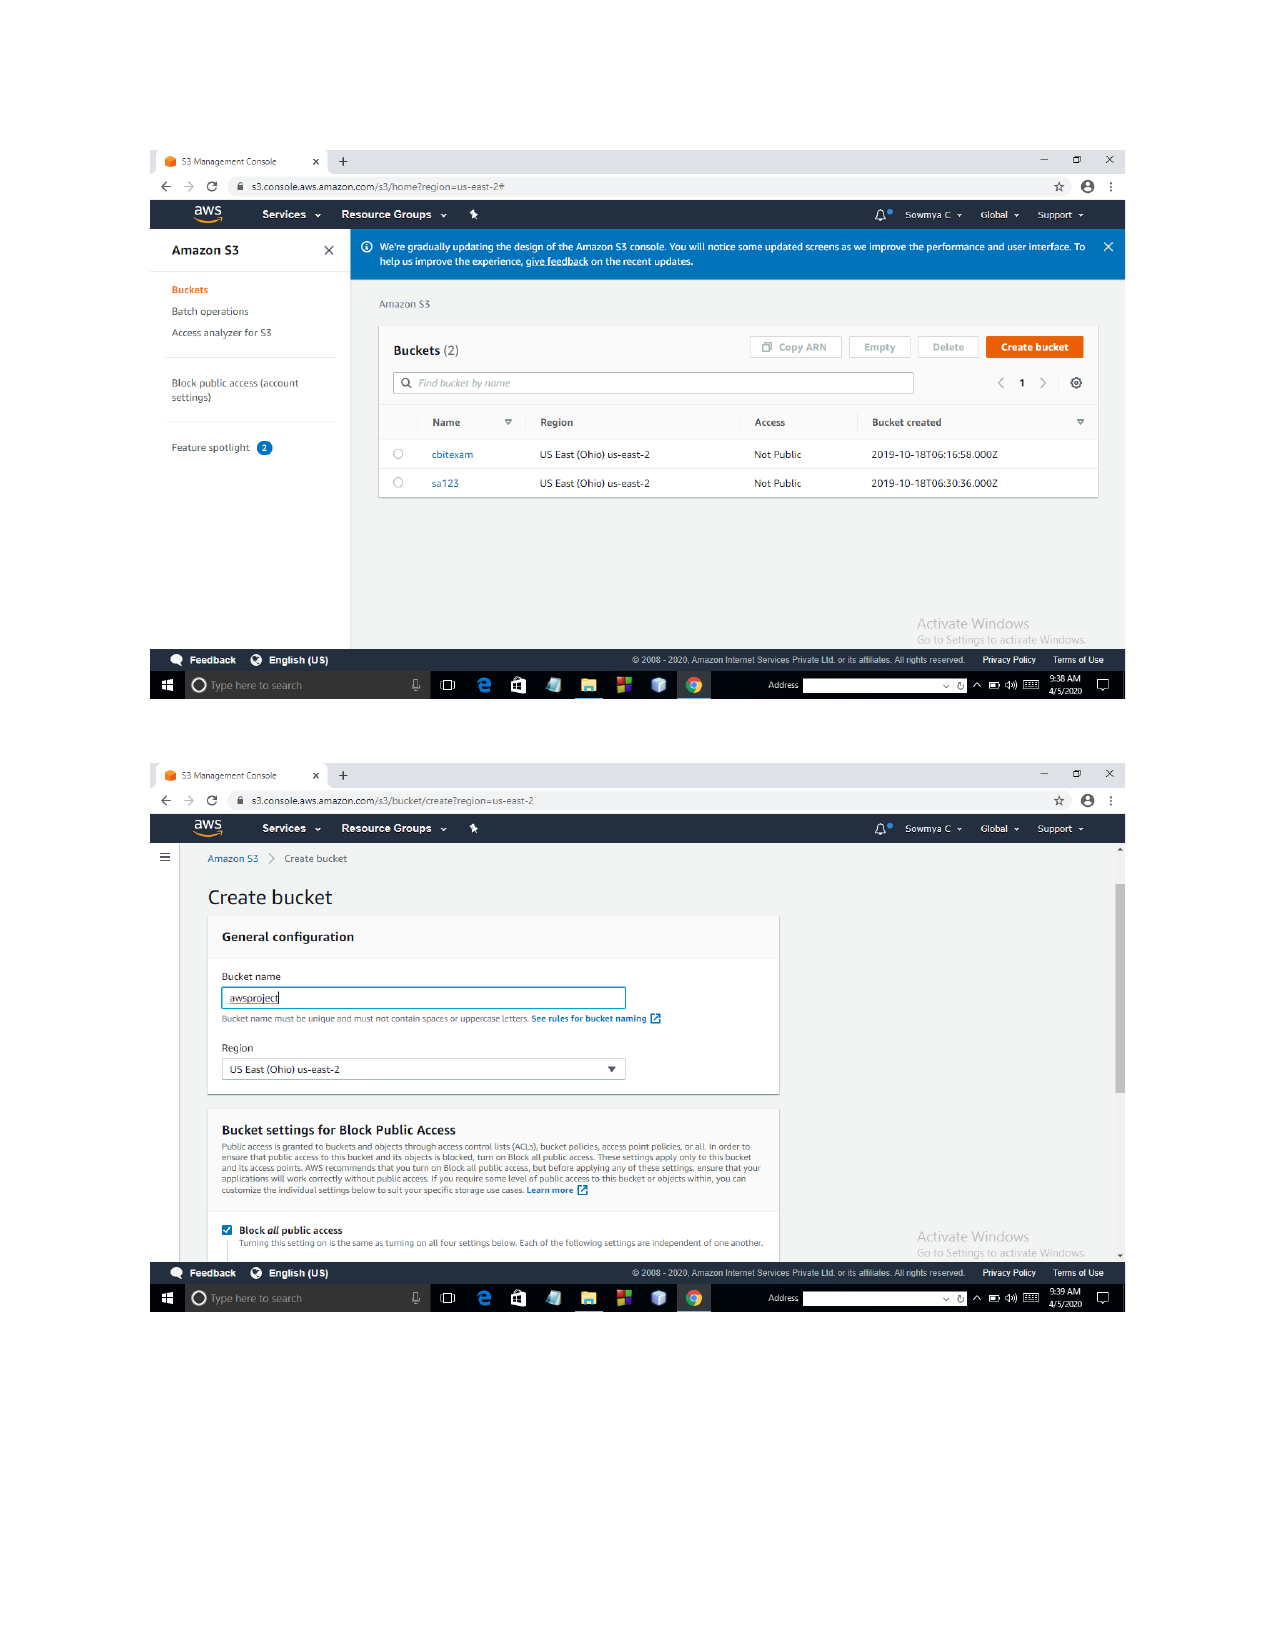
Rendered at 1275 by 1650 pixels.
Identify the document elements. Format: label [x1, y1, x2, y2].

picture [150, 150, 1125, 699]
picture [150, 763, 1125, 1312]
